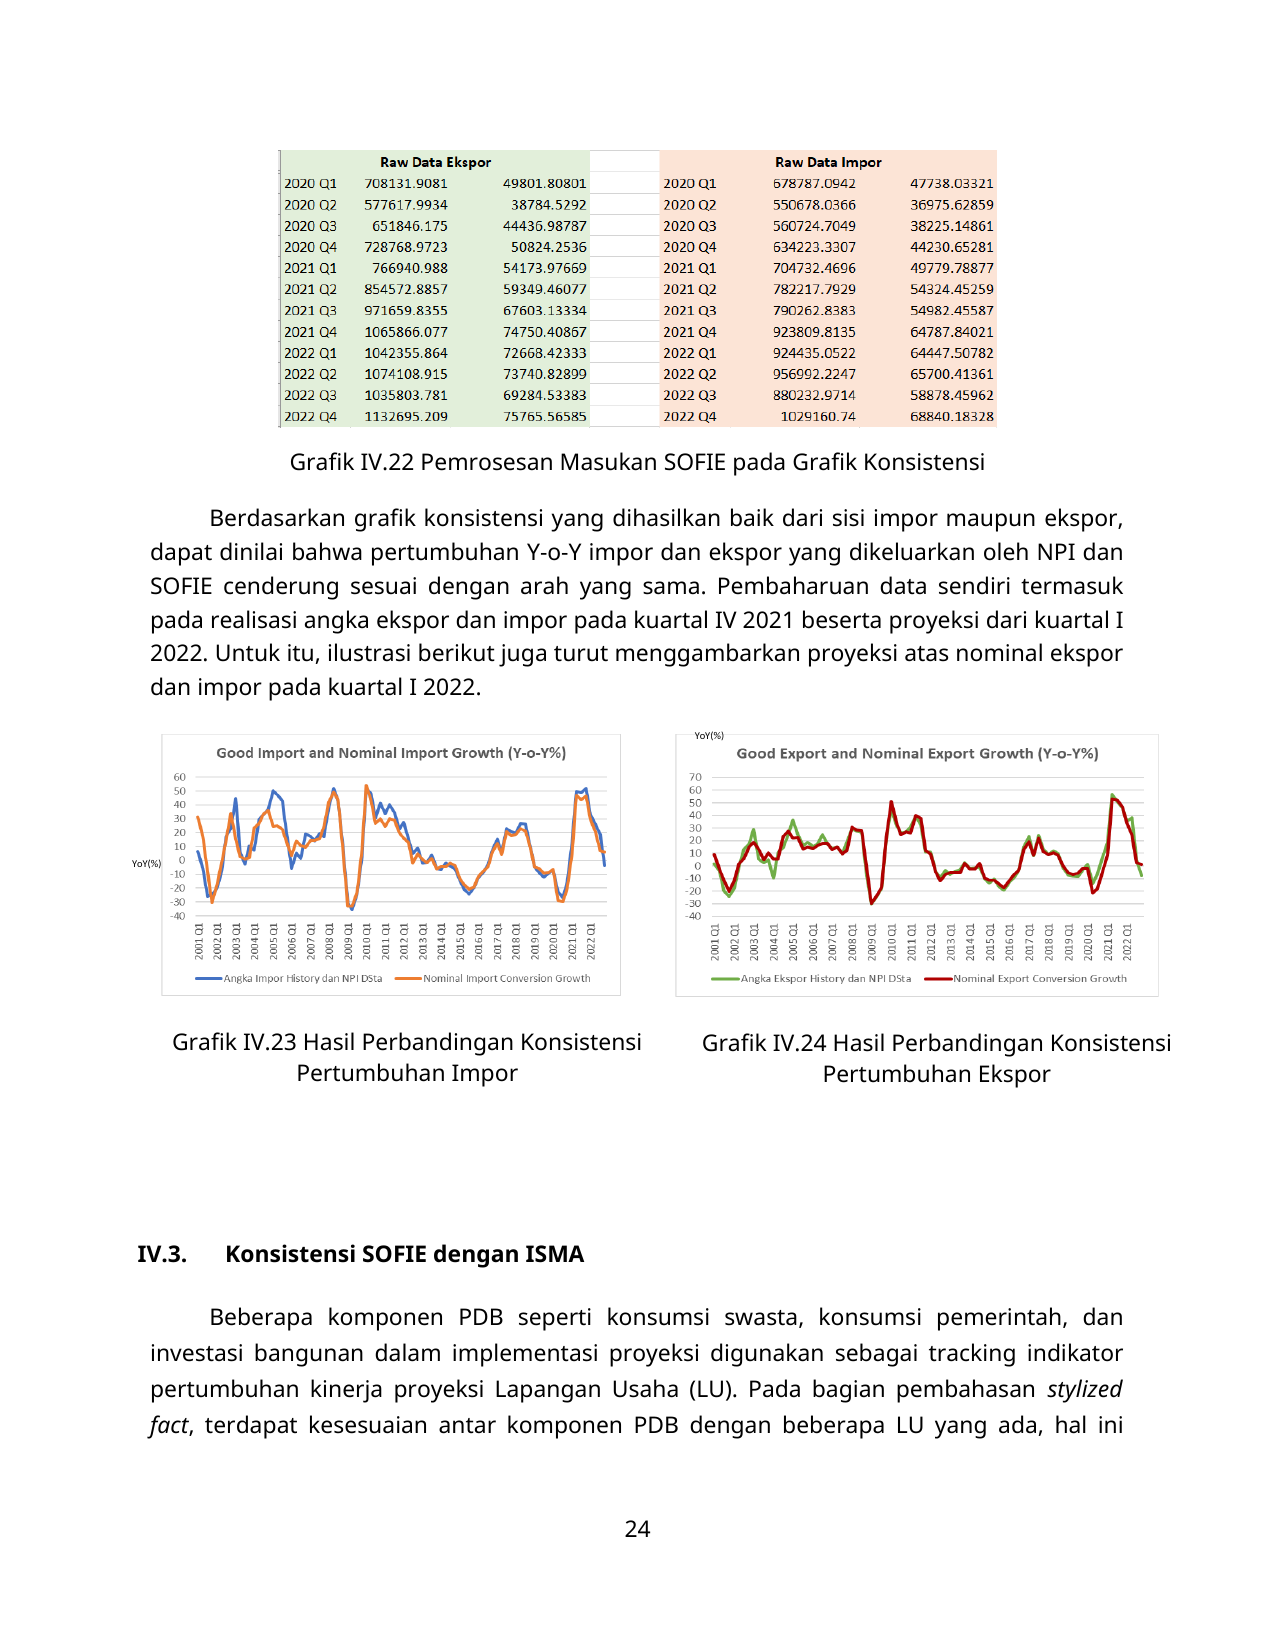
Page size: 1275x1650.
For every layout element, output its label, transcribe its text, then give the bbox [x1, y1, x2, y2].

picture [161, 734, 621, 996]
text Berdasarkan grafik konsistensi yang dihasilkan baik dari sisi impor maupun ekspor, dapat dinilai bahwa pertumbuhan Y-o-Y impor dan ekspor yang dikeluarkan oleh NPI dan SOFIE cenderung sesuai dengan arah yang sama. Pembaharuan data sendiri termasuk pada realisasi angka ekspor dan impor pada kuartal IV 2021 beserta proyeksi dari kuartal I 2022. Untuk itu, ilustrasi berikut juga turut menggambarkan proyeksi atas nominal ekspor dan impor pada kuartal I 2022. [150, 502, 1125, 702]
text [150, 1301, 1125, 1440]
picture [278, 150, 997, 428]
subtitle Konsistensi SOFIE dengan ISMA [187, 1238, 1125, 1269]
picture [675, 734, 1159, 997]
